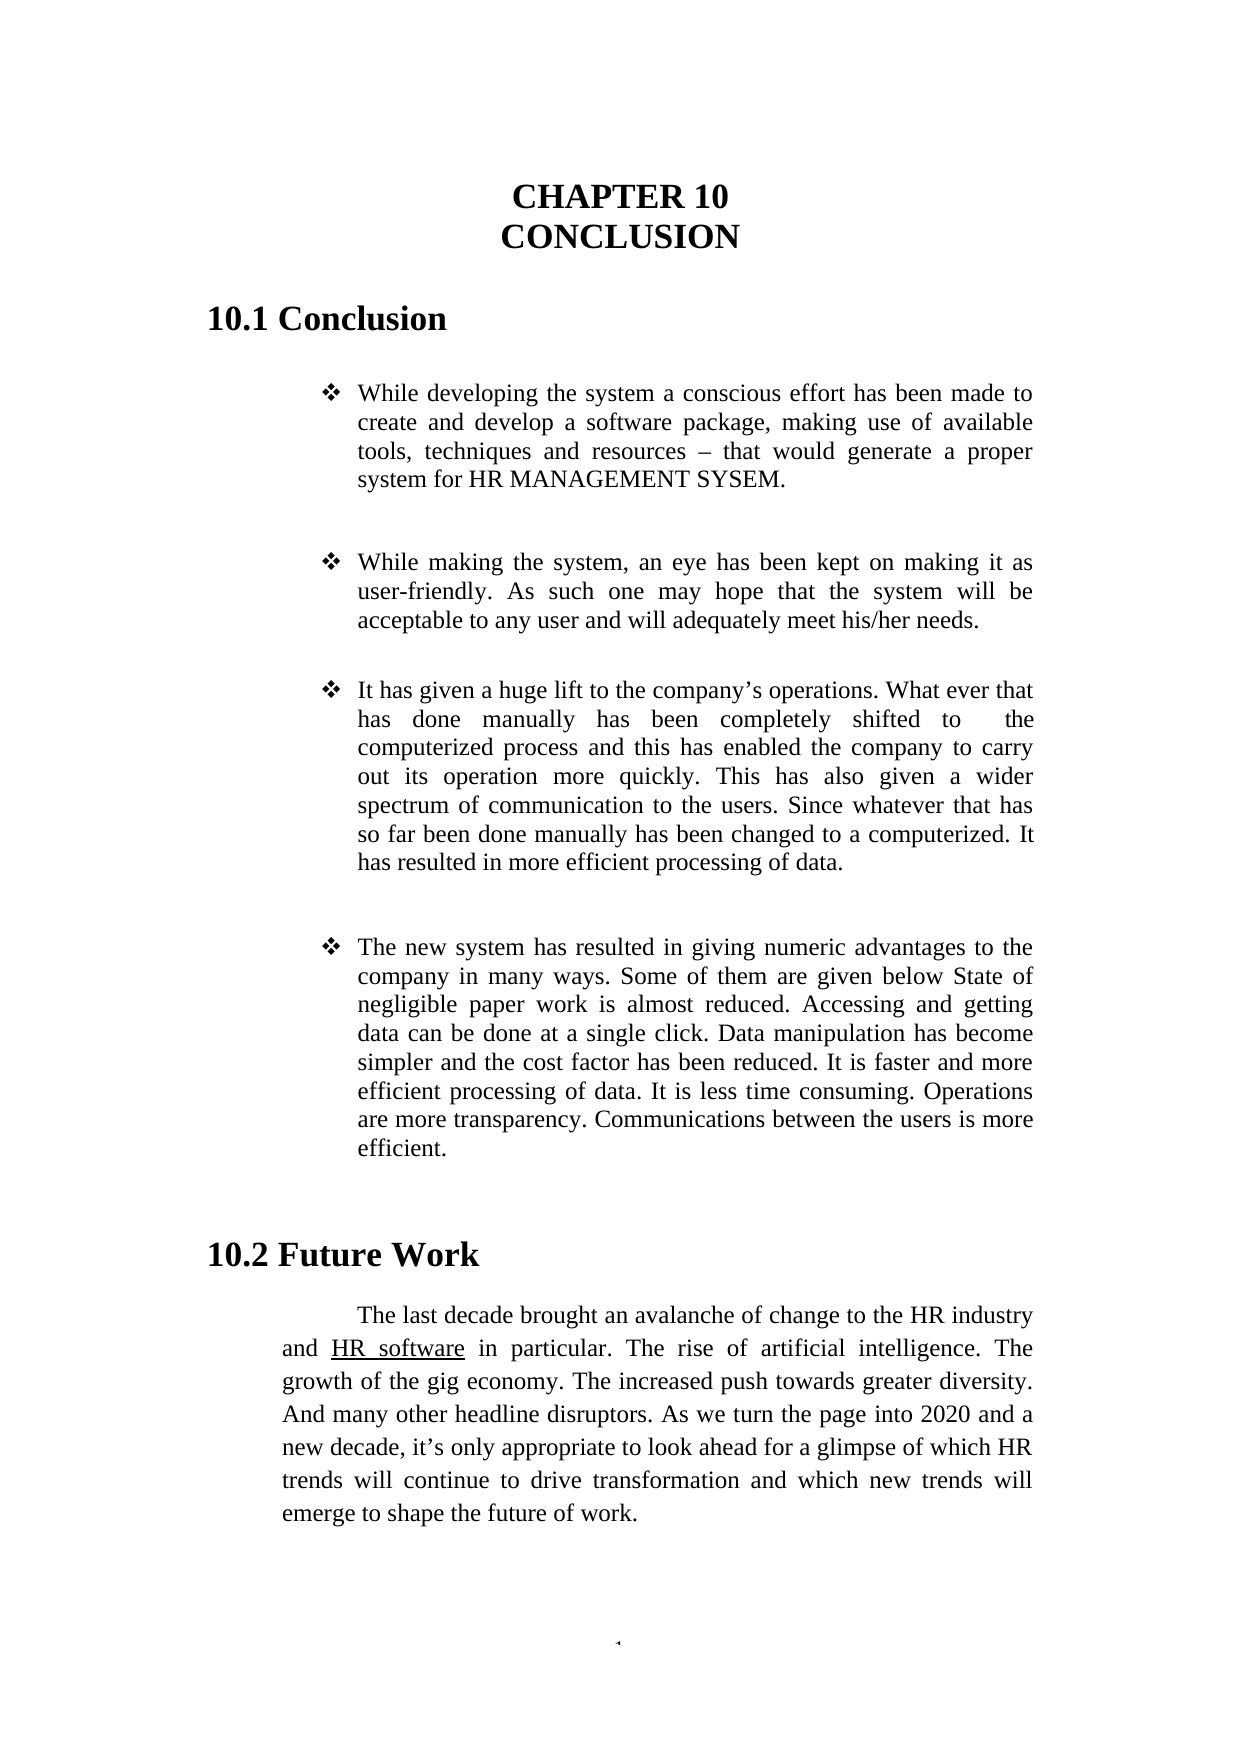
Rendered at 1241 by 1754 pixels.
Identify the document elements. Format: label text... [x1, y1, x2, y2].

list It has given a huge lift to the company’s operations. What ever that has done manually has been completely shifted to the computerized process and this has enabled the company to carry out its operation more quickly. This has also given a wider spectrum of communication to the users. Since whatever that has so far been done manually has been changed to a computerized. It has resulted in more efficient processing of data. [320, 675, 1034, 876]
list While developing the system a conscious effort has been made to create and develop a software package, making use of available tools, techniques and resources – that would generate a proper system for HR MANAGEMENT SYSEM. [320, 378, 1033, 493]
text The last decade brought an avalanche of change to the HR industry and HR software in particular. The rise of artificial intelligence. The growth of the gig economy. The increased push towards greater diversity. And many other headline disruptors. As we turn the page into 2020 and a new decade, it’s only appropriate to look ahead for a glimpse of which HR trends will continue to drive transformation and which new trends will emerge to shape the future of work. [282, 1300, 1034, 1527]
subtitle Future Work [207, 1233, 1065, 1274]
text CHAPTER 10 CONCLUSION [500, 175, 740, 257]
list The new system has resulted in giving numeric advantages to the company in many ways. Some of them are given below State of negligible paper work is almost reduced. Accessing and getting data can be done at a single click. Data manipulation has become simpler and the cost factor has been reduced. It is faster and more efficient processing of data. It is less time consuming. Operations are more transparency. Communications between the users is more efficient. [320, 932, 1034, 1162]
list Conclusion [207, 297, 1065, 338]
list While making the system, an eye has been kept on making it as user-friendly. As such one may hope that the system will be acceptable to any user and will adequately meet his/her needs. [320, 547, 1034, 633]
